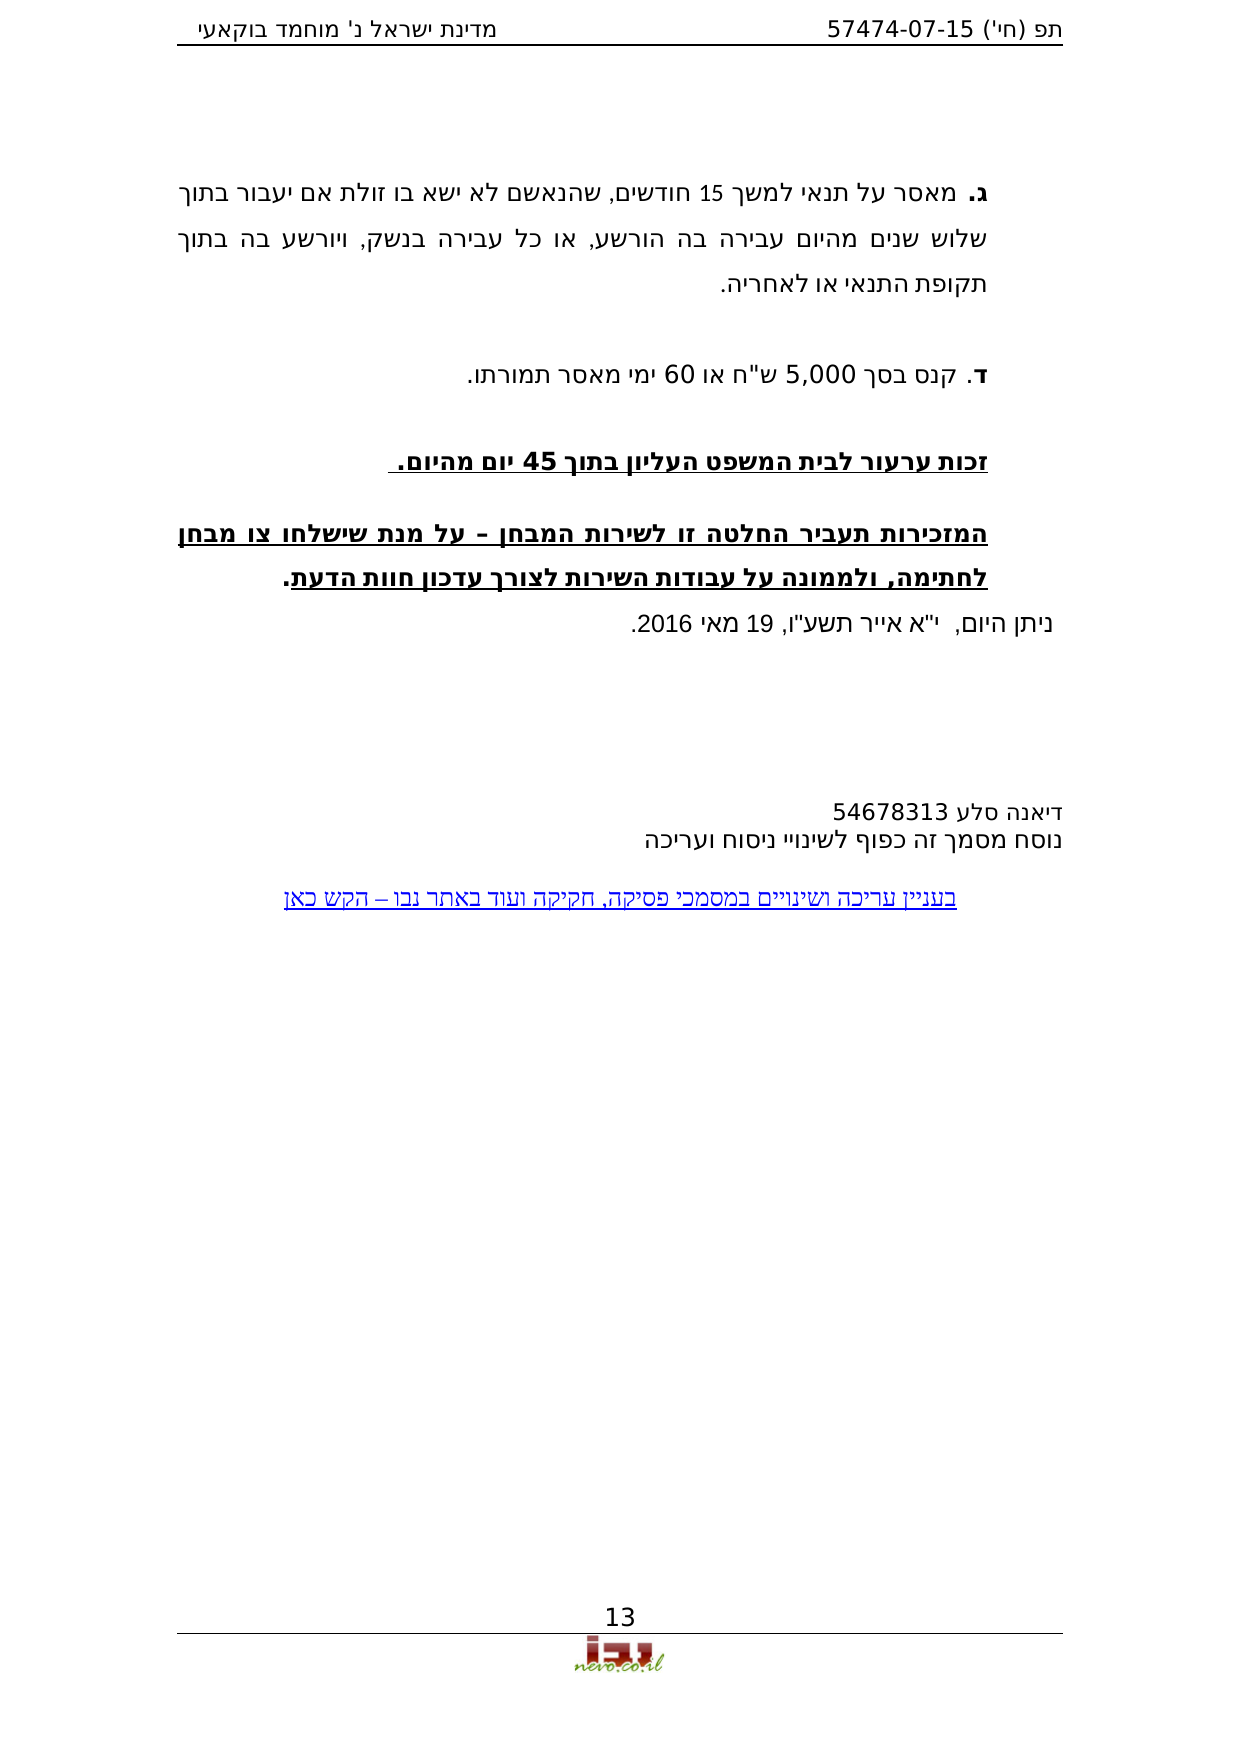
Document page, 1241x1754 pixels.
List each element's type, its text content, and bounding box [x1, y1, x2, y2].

picture [574, 1635, 666, 1673]
text המזכירות תעביר החלטה זו לשירות המבחן – על מנת שישלחו צו מבחן לחתימה, ולממונה על עבודות השירות לצורך עדכון חוות הדעת. [177, 545, 988, 592]
text המזכירות תעביר החלטה זו לשירות המבחן – על מנת שישלחו צו מבחן לחתימה, ולממונה על עבודות השירות לצורך עדכון חוות הדעת. [177, 519, 988, 544]
text דיאנה סלע 54678313 [177, 799, 1063, 826]
text זכות ערעור לבית המשפט העליון בתוך 45 יום מהיום. [177, 447, 988, 476]
text ג. מאסר על תנאי למשך 15 חודשים, שהנאשם לא ישא בו זולת אם יעבור בתוך שלוש שנים מהיום עבירה בה הורשע, או כל עבירה בנשק, ויורשע בה בתוך תקופת התנאי או לאחריה. [177, 177, 988, 299]
text ד. קנס בסך 5,000 ש"ח או 60 ימי מאסר תמורתו. [177, 360, 988, 389]
text 54678313ניתן היום, י"א אייר תשע"ו, 19 מאי 2016. [177, 609, 1063, 638]
text נוסח מסמך זה כפוף לשינויי ניסוח ועריכה [177, 826, 1063, 855]
text בעניין עריכה ושינויים במסמכי פסיקה, חקיקה ועוד באתר נבו – הקש כאן [177, 883, 1063, 912]
